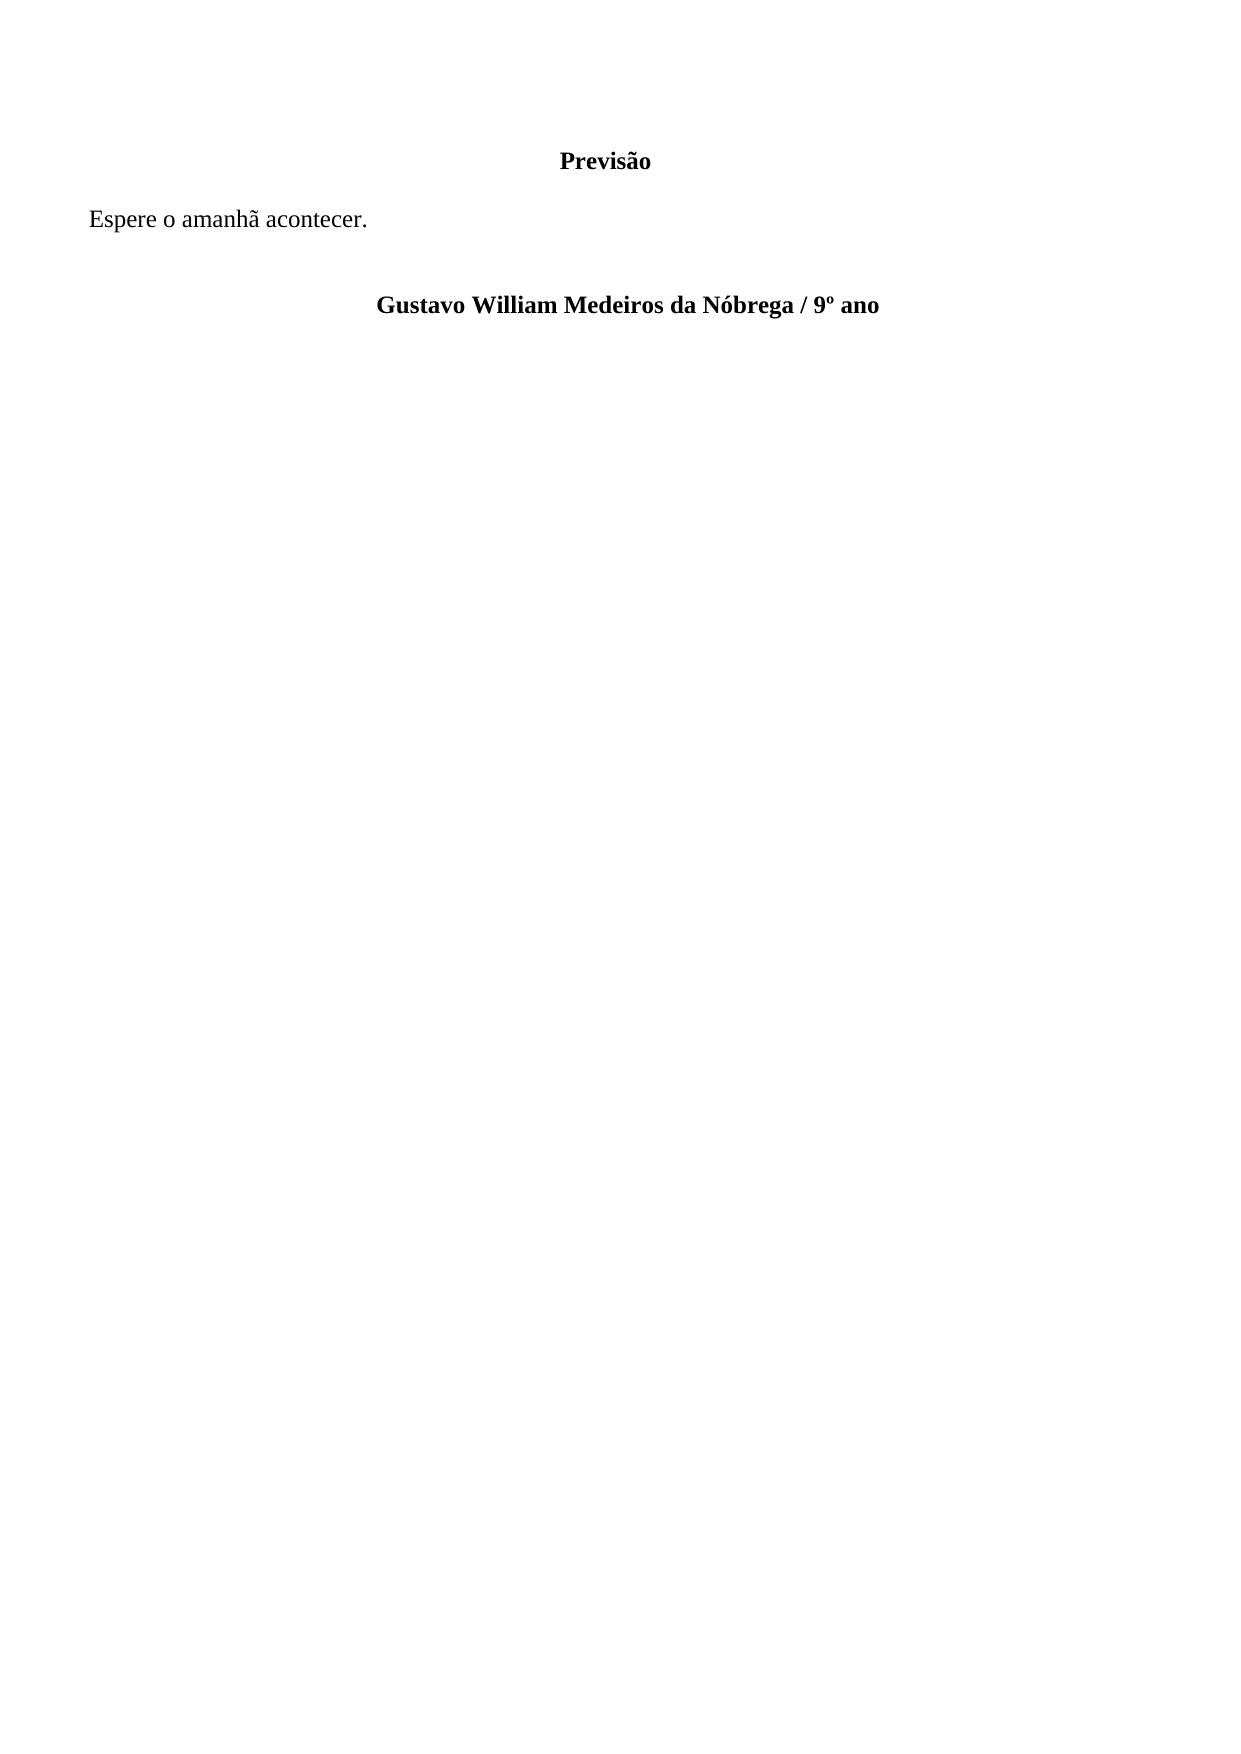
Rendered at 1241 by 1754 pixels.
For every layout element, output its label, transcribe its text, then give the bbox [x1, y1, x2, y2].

text Gustavo William Medeiros da Nóbrega / 9º ano [89, 290, 1122, 319]
text Previsão [89, 146, 1122, 175]
text Espere o amanhã acontecer. [89, 204, 1122, 232]
